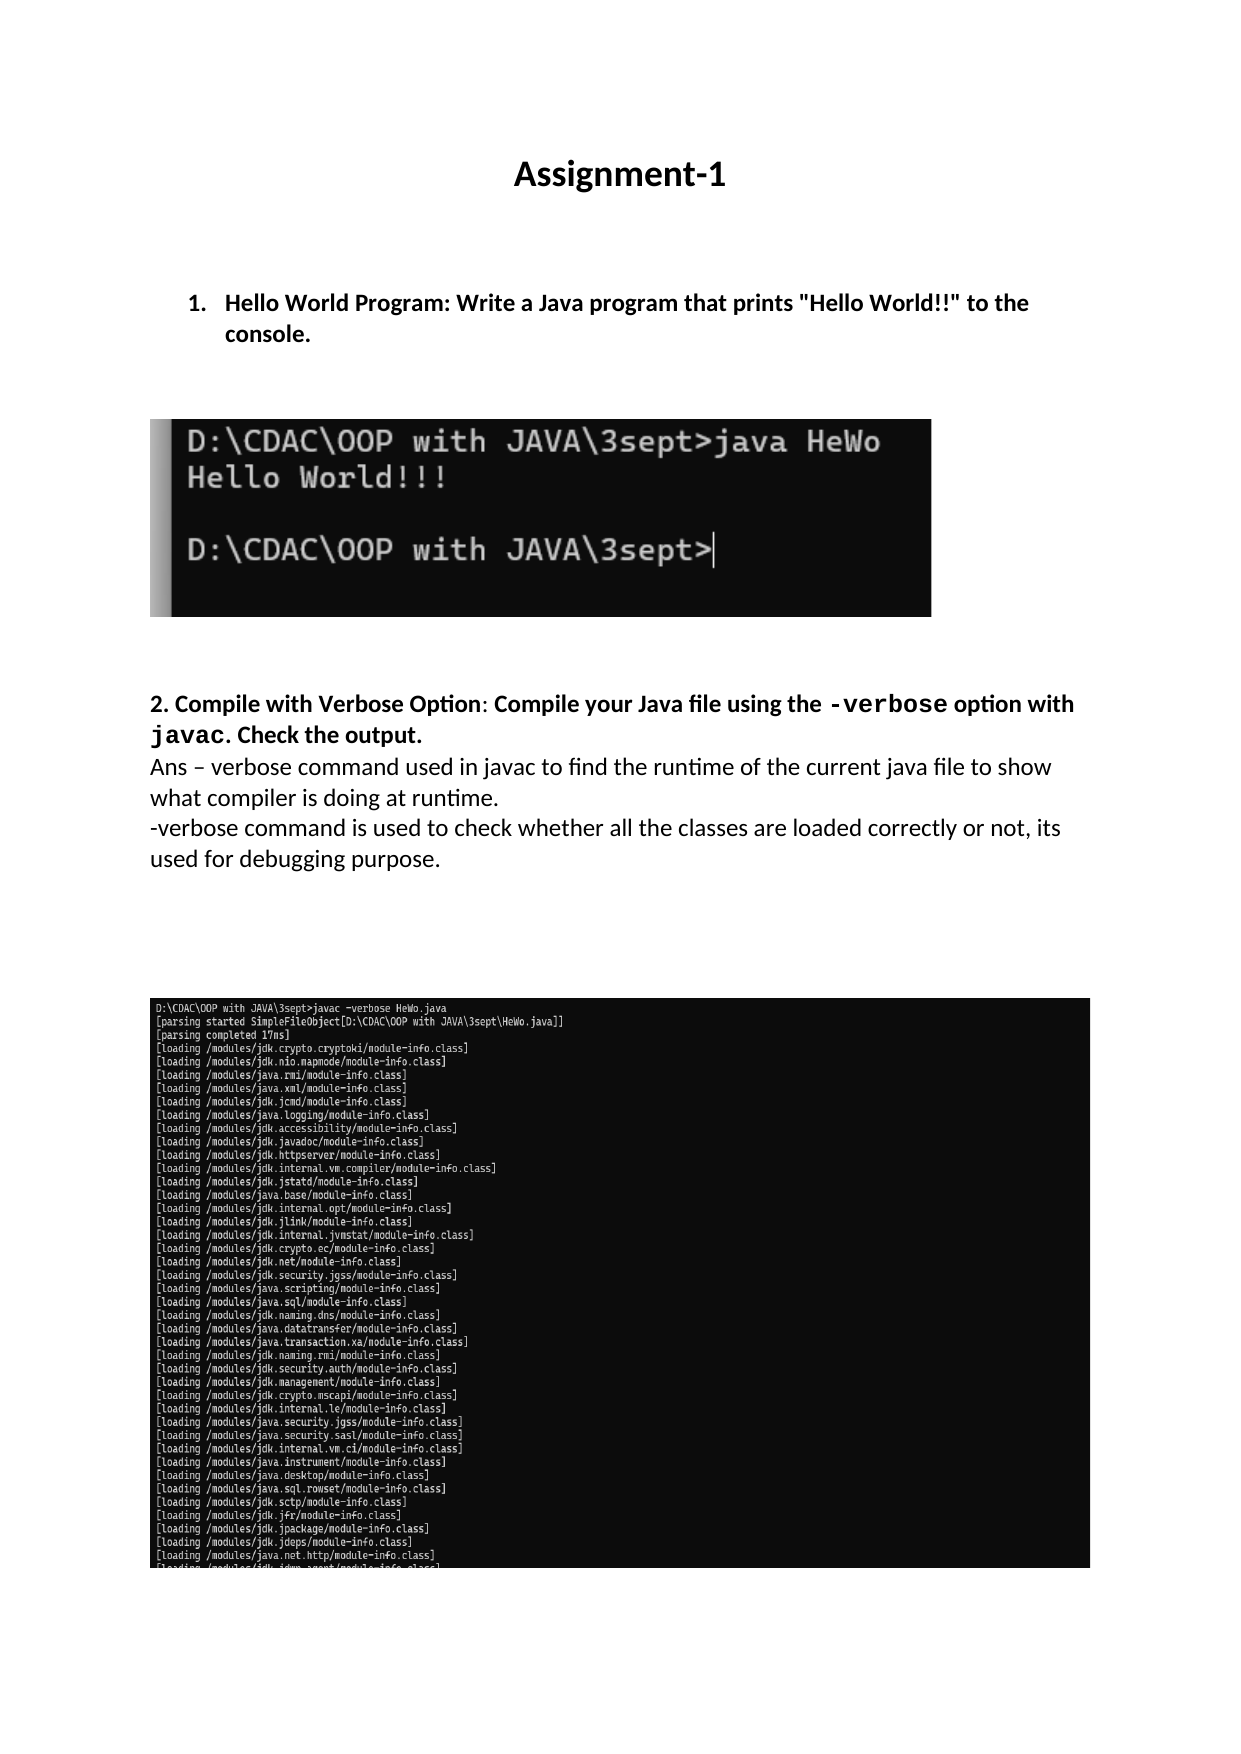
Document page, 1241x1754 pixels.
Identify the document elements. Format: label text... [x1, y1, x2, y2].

text Ans – verbose command used in javac to find the runtime of the current java file to show what compiler is doing at runtime. [150, 751, 1090, 812]
text -verbose command is used to check whether all the classes are loaded correctly or not, its used for debugging purpose. [150, 812, 1090, 873]
picture [150, 419, 932, 617]
text 2. Compile with Verbose Option: Compile your Java file using the -verbose option with javac. Check the output. [150, 688, 1090, 751]
picture [150, 998, 1091, 1568]
list Hello World Program: Write a Java program that prints "Hello World!!" to the console. [187, 287, 1090, 348]
text Assignment-1 [150, 150, 1090, 196]
